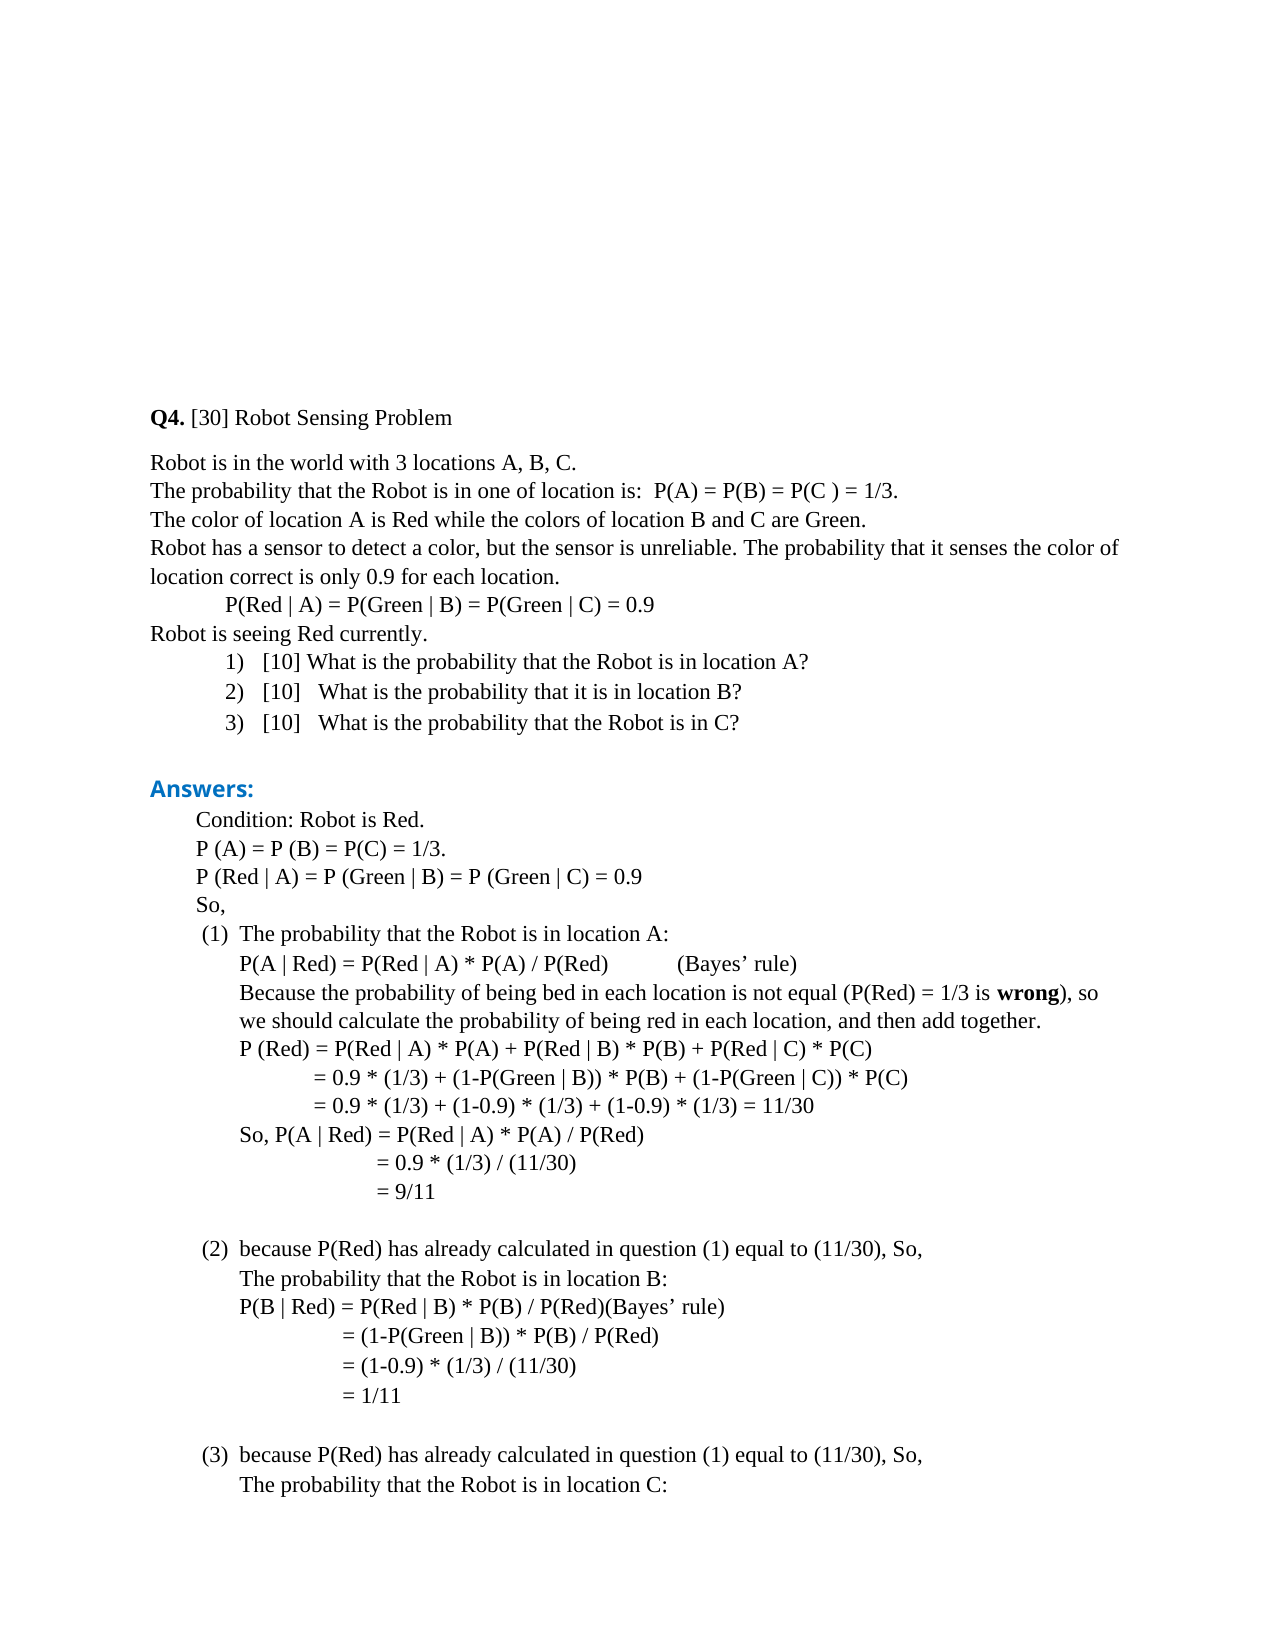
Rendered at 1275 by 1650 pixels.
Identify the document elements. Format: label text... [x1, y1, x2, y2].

text = 9/11 [239, 1178, 1125, 1204]
text P (Red | A) = P (Green | B) = P (Green | C) = 0.9 [150, 863, 1125, 889]
text P (Red) = P(Red | A) * P(A) + P(Red | B) * P(B) + P(Red | C) * P(C) [239, 1036, 1125, 1062]
text Condition: Robot is Red. [150, 806, 1125, 833]
text The probability that the Robot is in location B: [239, 1265, 1125, 1291]
list [10] What is the probability that it is in location B? [225, 678, 1125, 705]
text So, P(A | Red) = P(Red | A) * P(A) / P(Red) [239, 1121, 1125, 1147]
text Because the probability of being bed in each location is not equal (P(Red) = 1/3 is wrong), so we should calculate the probability of being red in each location, and then add together. [239, 979, 1125, 1033]
text Q4. [30] Robot Sensing Problem [150, 404, 1125, 430]
list because P(Red) has already calculated in question (1) equal to (11/30), So, [202, 1234, 1125, 1261]
text = 0.9 * (1/3) / (11/30) [239, 1149, 1125, 1176]
text = 0.9 * (1/3) + (1-0.9) * (1/3) + (1-0.9) * (1/3) = 11/30 [239, 1092, 1125, 1119]
list because P(Red) has already calculated in question (1) equal to (11/30), So, [202, 1441, 1125, 1467]
list = 1/11 [239, 1382, 1125, 1408]
text Answers: [150, 772, 1125, 804]
list [10] What is the probability that the Robot is in C? [225, 708, 1125, 735]
text = 0.9 * (1/3) + (1-P(Green | B)) * P(B) + (1-P(Green | C)) * P(C) [239, 1064, 1125, 1090]
text So, [150, 892, 1125, 918]
text P (A) = P (B) = P(C) = 1/3. [150, 835, 1125, 861]
list = (1-0.9) * (1/3) / (11/30) [239, 1352, 1125, 1378]
list [10] What is the probability that the Robot is in location A? [225, 648, 1125, 674]
text Robot is in the world with 3 locations A, B, C. [150, 449, 1125, 475]
text Robot is seeing Red currently. [150, 620, 1125, 646]
text P(Red | A) = P(Green | B) = P(Green | C) = 0.9 [150, 591, 1125, 618]
text The probability that the Robot is in location C: [239, 1471, 1125, 1497]
text Robot has a sensor to detect a color, but the sensor is unreliable. The probability that it senses the color of location correct is only 0.9 for each location. [150, 534, 1125, 589]
text P(B | Red) = P(Red | B) * P(B) / P(Red)(Bayes’ rule) [239, 1293, 1125, 1319]
list = (1-P(Green | B)) * P(B) / P(Red) [239, 1322, 1125, 1348]
text P(A | Red) = P(Red | A) * P(A) / P(Red) (Bayes’ rule) [239, 950, 1125, 977]
list The probability that the Robot is in location A: [202, 920, 1125, 946]
text The color of location A is Red while the colors of location B and C are Green. [150, 506, 1125, 532]
text The probability that the Robot is in one of location is: P(A) = P(B) = P(C ) = 1/3. [150, 477, 1125, 504]
